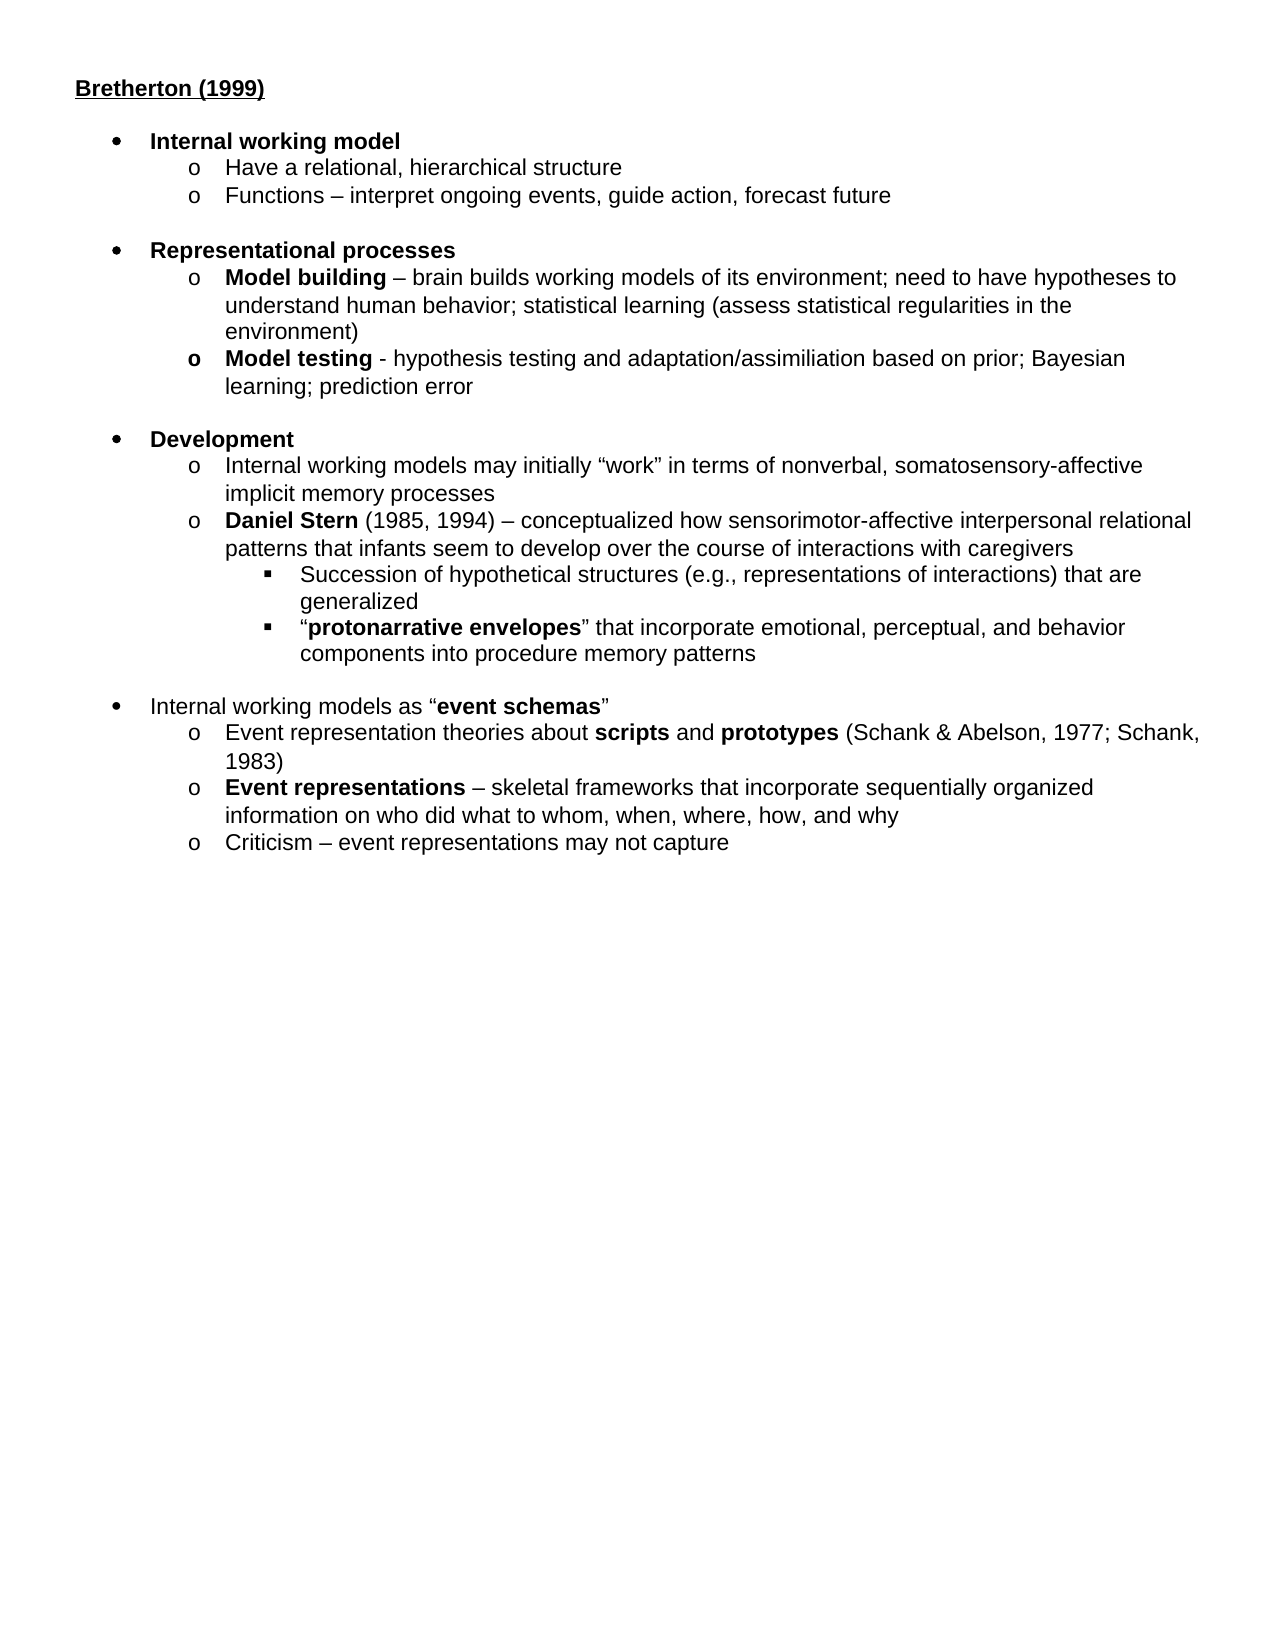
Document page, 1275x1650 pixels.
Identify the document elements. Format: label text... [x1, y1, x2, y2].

list Internal working models may initially “work” in terms of nonverbal, somatosensory-affective implicit memory processes [187, 452, 1200, 507]
list Internal working model [112, 128, 1200, 154]
list Functions – interpret ongoing events, guide action, forecast future [187, 182, 1200, 211]
list Internal working models as “event schemas” [112, 693, 1200, 719]
list Development [112, 426, 1200, 452]
list Model testing - hypothesis testing and adaptation/assimiliation based on prior; Bayesian learning; prediction error [187, 344, 1200, 399]
list Event representation theories about scripts and prototypes (Schank & Abelson, 1977; Schank, 1983) [187, 719, 1200, 774]
list Succession of hypothetical structures (e.g., representations of interactions) that are generalized [262, 561, 1200, 614]
list Representational processes [112, 237, 1200, 263]
text Bretherton (1999) [75, 75, 1200, 101]
list Criticism – event representations may not capture [187, 829, 1200, 857]
list Have a relational, hierarchical structure [187, 154, 1200, 182]
list Model building – brain builds working models of its environment; need to have hypotheses to understand human behavior; statistical learning (assess statistical regularities in the environment) [187, 263, 1200, 344]
list “protonarrative envelopes” that incorporate emotional, perceptual, and behavior components into procedure memory patterns [262, 614, 1200, 667]
list Daniel Stern (1985, 1994) – conceptualized how sensorimotor-affective interpersonal relational patterns that infants seem to develop over the course of interactions with caregivers [187, 507, 1200, 561]
list Event representations – skeletal frameworks that incorporate sequentially organized information on who did what to whom, when, where, how, and why [187, 774, 1200, 829]
